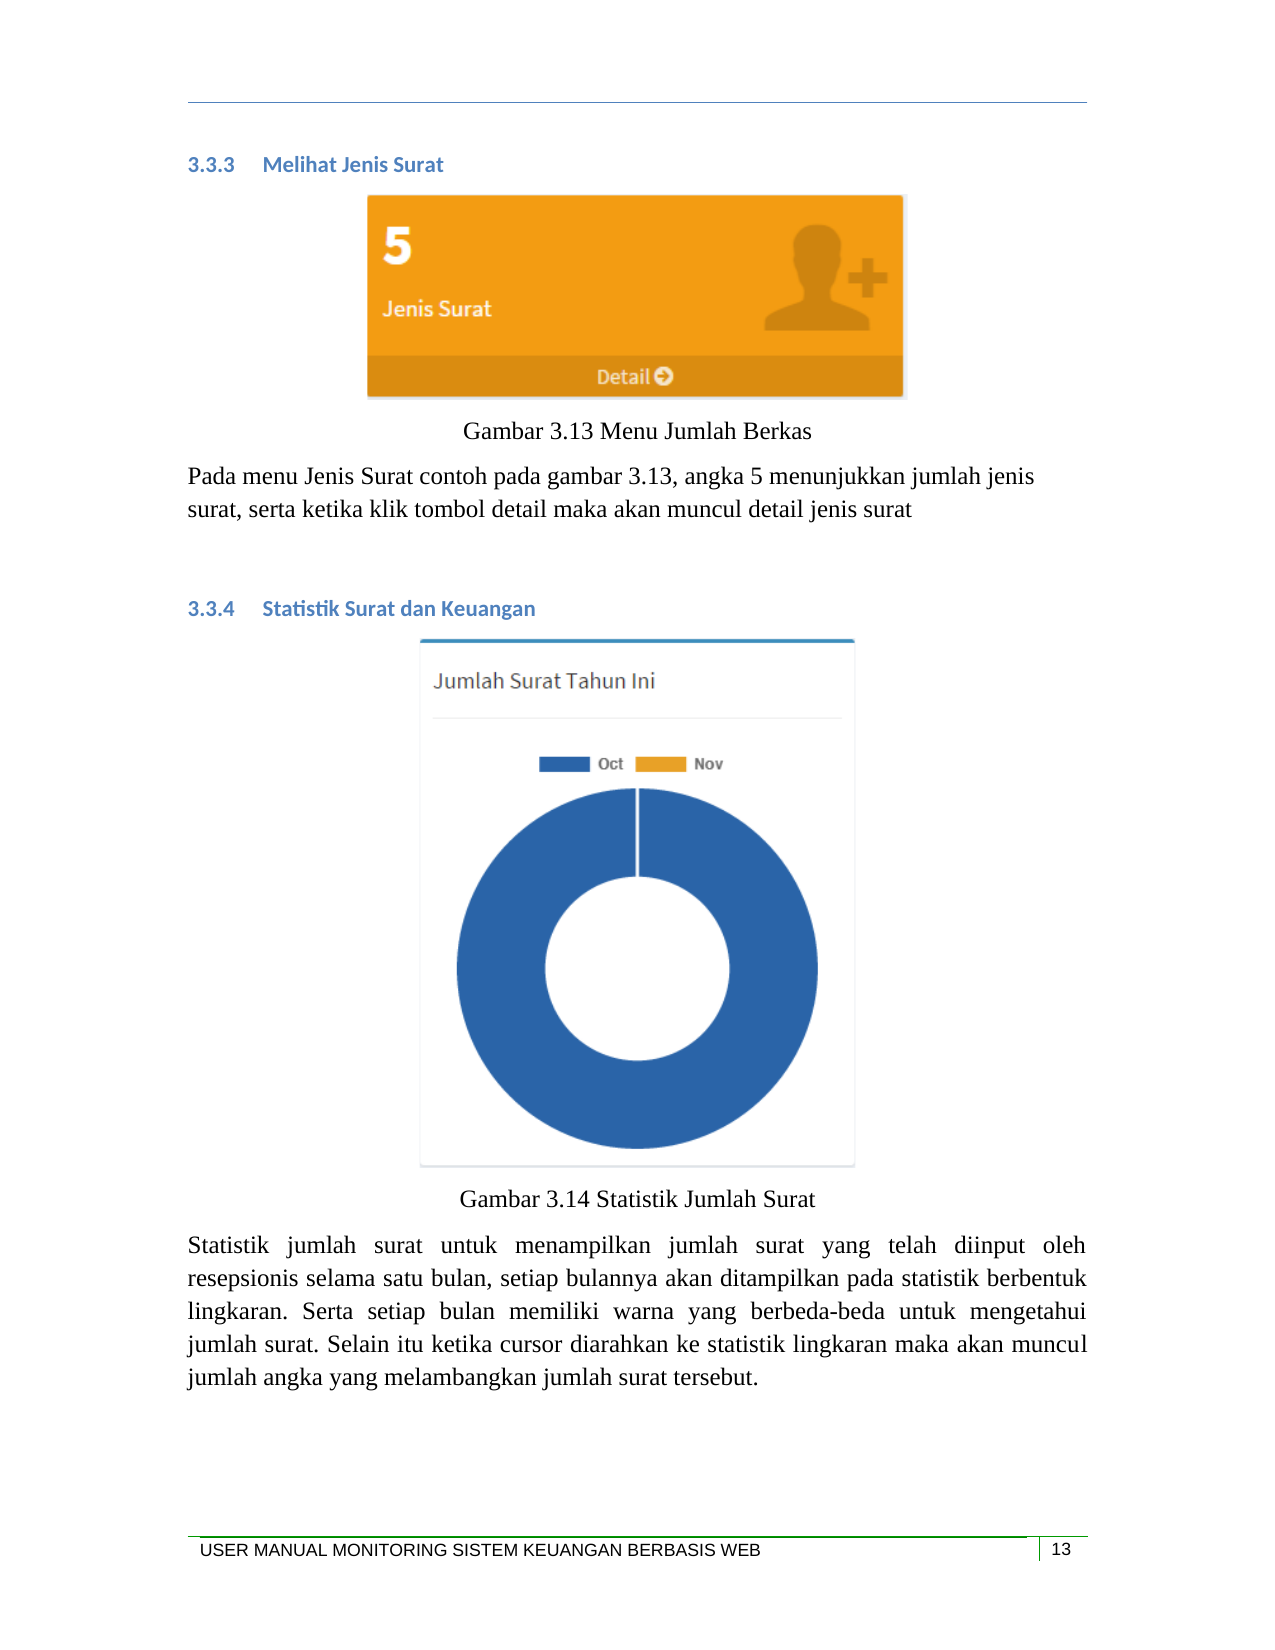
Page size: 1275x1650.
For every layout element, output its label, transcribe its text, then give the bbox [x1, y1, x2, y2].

text Statistik jumlah surat untuk menampilkan jumlah surat yang telah diinput oleh resepsionis selama satu bulan, setiap bulannya akan ditampilkan pada statistik berbentuk lingkaran. Serta setiap bulan memiliki warna yang berbeda-beda untuk mengetahui jumlah surat. Selain itu ketika cursor diarahkan ke statistik lingkaran maka akan muncul jumlah angka yang melambangkan jumlah surat tersebut. [187, 1230, 1087, 1391]
picture [367, 194, 908, 400]
text Gambar 3.14 Statistik Jumlah Surat [187, 1184, 1087, 1213]
text Pada menu Jenis Surat contoh pada gambar 3.13, angka 5 menunjukkan jumlah jenis surat, serta ketika klik tombol detail maka akan muncul detail jenis surat [187, 461, 1087, 523]
subtitle Statistik Surat dan Keuangan [187, 594, 1087, 622]
text Gambar 3.13 Menu Jumlah Berkas [187, 416, 1087, 444]
subtitle Melihat Jenis Surat [187, 150, 1087, 178]
picture [419, 638, 856, 1168]
